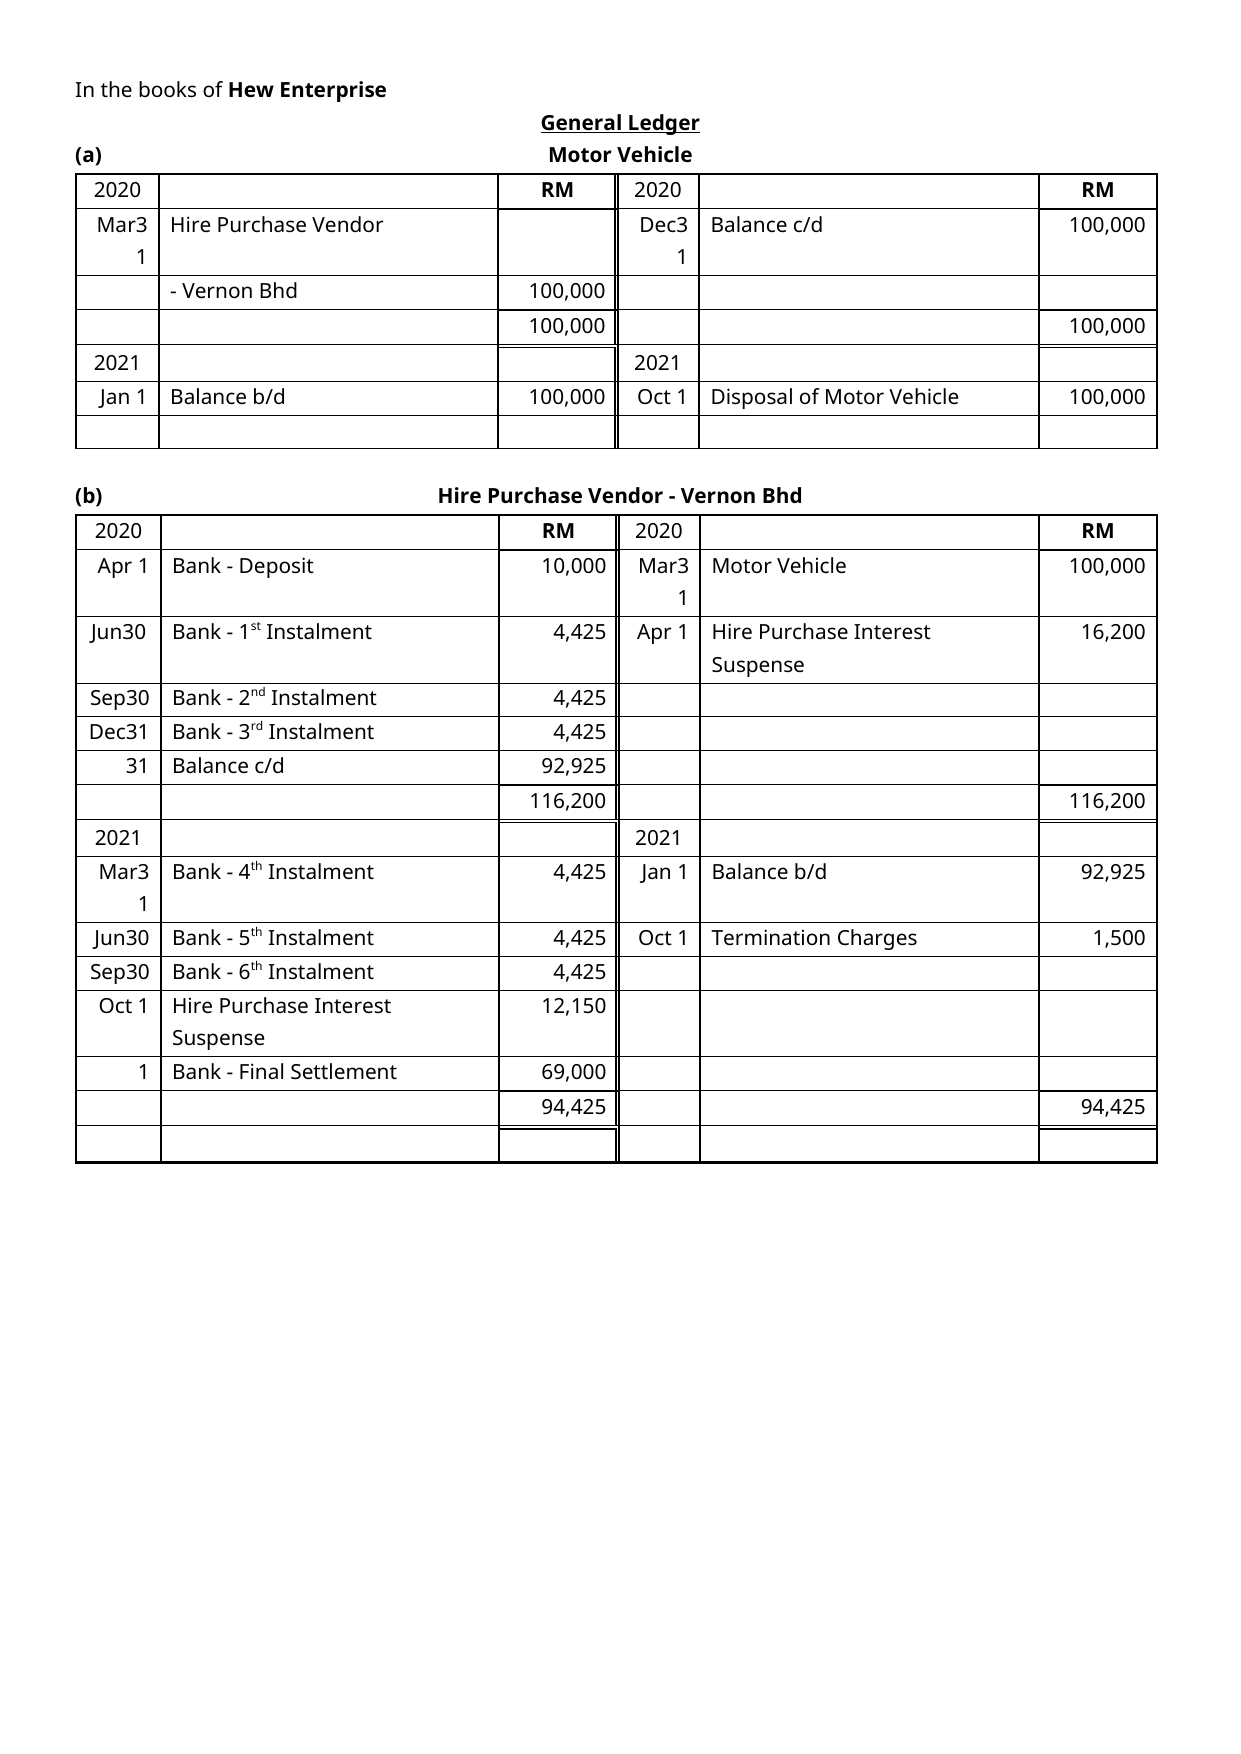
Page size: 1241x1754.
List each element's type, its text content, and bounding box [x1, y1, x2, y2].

table_cell [620, 1126, 699, 1161]
table_cell [77, 1126, 160, 1161]
table_cell [619, 416, 698, 448]
table_cell [77, 276, 158, 309]
table_cell [162, 1126, 498, 1161]
table_cell [1040, 416, 1156, 448]
table_cell [499, 416, 614, 448]
table_cell Motor Vehicle [701, 550, 1038, 616]
table_cell 116,200 [1040, 786, 1156, 818]
table_cell 10,000 [500, 551, 615, 616]
table_cell 16,200 [1040, 617, 1156, 682]
table_cell [701, 785, 1038, 818]
table_cell 31 [77, 751, 160, 784]
table_cell 116,200 [500, 786, 615, 818]
table_cell [162, 785, 498, 818]
table_cell [620, 991, 699, 1056]
table_cell Oct 1 [619, 382, 698, 415]
table_cell [620, 1057, 699, 1090]
table_cell Mar31 [77, 209, 158, 275]
table_cell Bank - 1st Instalment [162, 617, 498, 682]
table_cell [77, 785, 160, 818]
table_cell [160, 310, 497, 343]
table_cell [1040, 823, 1156, 856]
table_cell 92,925 [500, 751, 615, 784]
table_header [160, 175, 497, 208]
table_cell [701, 820, 1038, 856]
table_cell Termination Charges [701, 923, 1038, 956]
table_cell Apr 1 [620, 617, 699, 682]
table_cell Mar31 [620, 550, 699, 616]
table_cell [700, 276, 1038, 309]
table_cell Mar31 [77, 857, 160, 922]
table_cell 1 [77, 1057, 160, 1090]
table_cell Sep30 [77, 957, 160, 990]
table_cell [701, 991, 1038, 1056]
table_cell [1040, 751, 1156, 784]
table_cell 4,425 [500, 957, 615, 990]
table_header 2020 [77, 516, 160, 549]
table_cell Bank - 4th Instalment [162, 857, 498, 922]
table_cell [160, 345, 497, 381]
table_header RM [500, 516, 615, 549]
table_cell [1040, 1130, 1156, 1161]
table_cell [701, 1091, 1038, 1125]
table_cell 2021 [619, 345, 698, 381]
text In the books of Hew Enterprise [75, 75, 1165, 103]
table_cell [701, 1126, 1038, 1161]
table_cell 4,425 [500, 684, 615, 716]
table_cell 12,150 [500, 991, 615, 1056]
table_cell 4,425 [500, 717, 615, 750]
table_cell [77, 416, 158, 448]
table_cell [701, 684, 1038, 716]
table_cell [701, 717, 1038, 750]
table_header 2020 [620, 516, 699, 549]
table_cell [1040, 684, 1156, 716]
table_cell 69,000 [500, 1057, 615, 1090]
table_cell Oct 1 [620, 923, 699, 956]
table_cell [619, 276, 698, 309]
table_cell Oct 1 [77, 991, 160, 1056]
table_cell Balance b/d [160, 382, 497, 415]
table_cell [620, 957, 699, 990]
table_cell Balance b/d [701, 857, 1038, 922]
table_cell [701, 751, 1038, 784]
table_cell Dec31 [619, 209, 698, 275]
table_cell Jun30 [77, 617, 160, 682]
table_cell Bank - Deposit [162, 550, 498, 616]
table_cell Bank - Final Settlement [162, 1057, 498, 1090]
table_cell [620, 1091, 699, 1125]
table_cell [620, 751, 699, 784]
table_cell Balance c/d [700, 209, 1038, 275]
table_cell Jun30 [77, 923, 160, 956]
table_cell Dec31 [77, 717, 160, 750]
table_cell Disposal of Motor Vehicle [700, 382, 1038, 415]
table_cell Hire Purchase Interest Suspense [162, 991, 498, 1056]
table_header 2020 [77, 175, 158, 208]
table_header 2020 [619, 175, 698, 208]
table_cell Bank - 3rd Instalment [162, 717, 498, 750]
table_cell Sep30 [77, 684, 160, 716]
table_cell Apr 1 [77, 550, 160, 616]
table_cell 100,000 [1040, 311, 1156, 343]
table_cell 100,000 [499, 382, 614, 415]
text (a) Motor Vehicle [75, 140, 1165, 169]
table_header RM [499, 175, 614, 208]
table_cell Balance c/d [162, 751, 498, 784]
table_cell 2021 [77, 820, 160, 856]
table_cell 4,425 [500, 857, 615, 922]
table_cell [499, 210, 614, 275]
text (b) Hire Purchase Vendor - Vernon Bhd [75, 481, 1165, 510]
table_cell [700, 345, 1038, 381]
table_cell [499, 348, 614, 381]
table_header RM [1040, 175, 1156, 208]
table_cell Hire Purchase Interest Suspense [701, 617, 1038, 682]
table_cell 2021 [620, 820, 699, 856]
table_cell [701, 957, 1038, 990]
table_cell 2021 [77, 345, 158, 381]
table_cell [500, 823, 615, 856]
table_cell [700, 310, 1038, 343]
table_cell Bank - 2nd Instalment [162, 684, 498, 716]
table_cell Jan 1 [620, 857, 699, 922]
table_cell [500, 1130, 615, 1161]
table_header [701, 516, 1038, 549]
table_cell 1,500 [1040, 923, 1156, 956]
table_cell 4,425 [500, 617, 615, 682]
table_cell - Vernon Bhd [160, 276, 497, 309]
table_cell [620, 785, 699, 818]
table_header RM [1040, 516, 1156, 549]
table_cell 94,425 [1040, 1092, 1156, 1125]
text General Ledger [75, 108, 1165, 136]
table_cell [620, 684, 699, 716]
table_cell [77, 310, 158, 343]
table_cell 100,000 [499, 276, 614, 309]
table_cell [700, 416, 1038, 448]
table_header [700, 175, 1038, 208]
table_cell Bank - 5th Instalment [162, 923, 498, 956]
table_cell 100,000 [1040, 551, 1156, 616]
table_cell 94,425 [500, 1092, 615, 1125]
table_cell [1040, 348, 1156, 381]
table_cell [1040, 957, 1156, 990]
table_cell [1040, 991, 1156, 1056]
table_cell [620, 717, 699, 750]
table_cell [160, 416, 497, 448]
table_cell 92,925 [1040, 857, 1156, 922]
table_cell [1040, 1057, 1156, 1090]
table_cell [701, 1057, 1038, 1090]
table_cell [1040, 717, 1156, 750]
table_cell [77, 1091, 160, 1125]
table_header [162, 516, 498, 549]
table_cell [162, 1091, 498, 1125]
table_cell 4,425 [500, 923, 615, 956]
table_cell 100,000 [499, 311, 614, 343]
table_cell Jan 1 [77, 382, 158, 415]
table_cell Bank - 6th Instalment [162, 957, 498, 990]
table_cell Hire Purchase Vendor [160, 209, 497, 275]
table_cell 100,000 [1040, 210, 1156, 275]
table_cell [162, 820, 498, 856]
table_cell [619, 310, 698, 343]
table_cell [1040, 276, 1156, 309]
table_cell 100,000 [1040, 382, 1156, 415]
